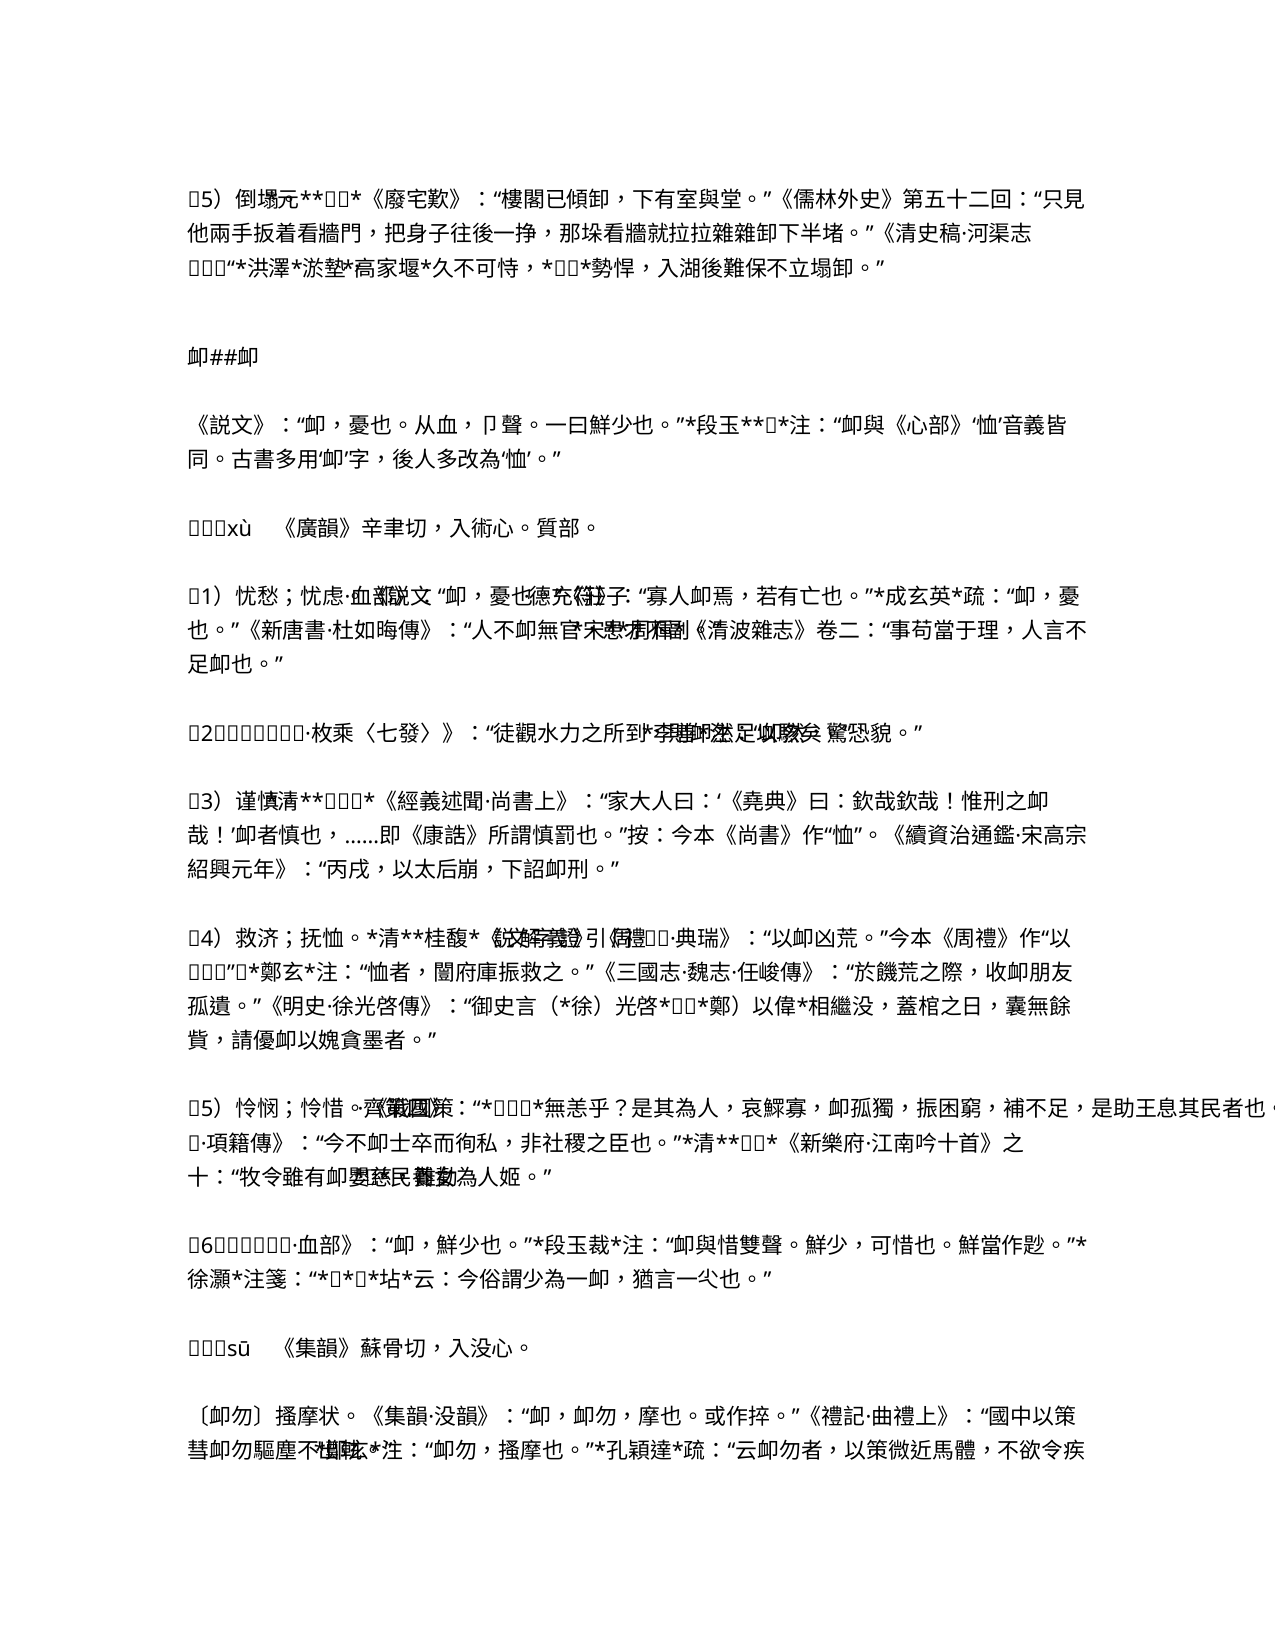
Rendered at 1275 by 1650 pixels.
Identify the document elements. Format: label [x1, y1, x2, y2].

text [187, 150, 1087, 316]
text [187, 342, 1087, 1465]
